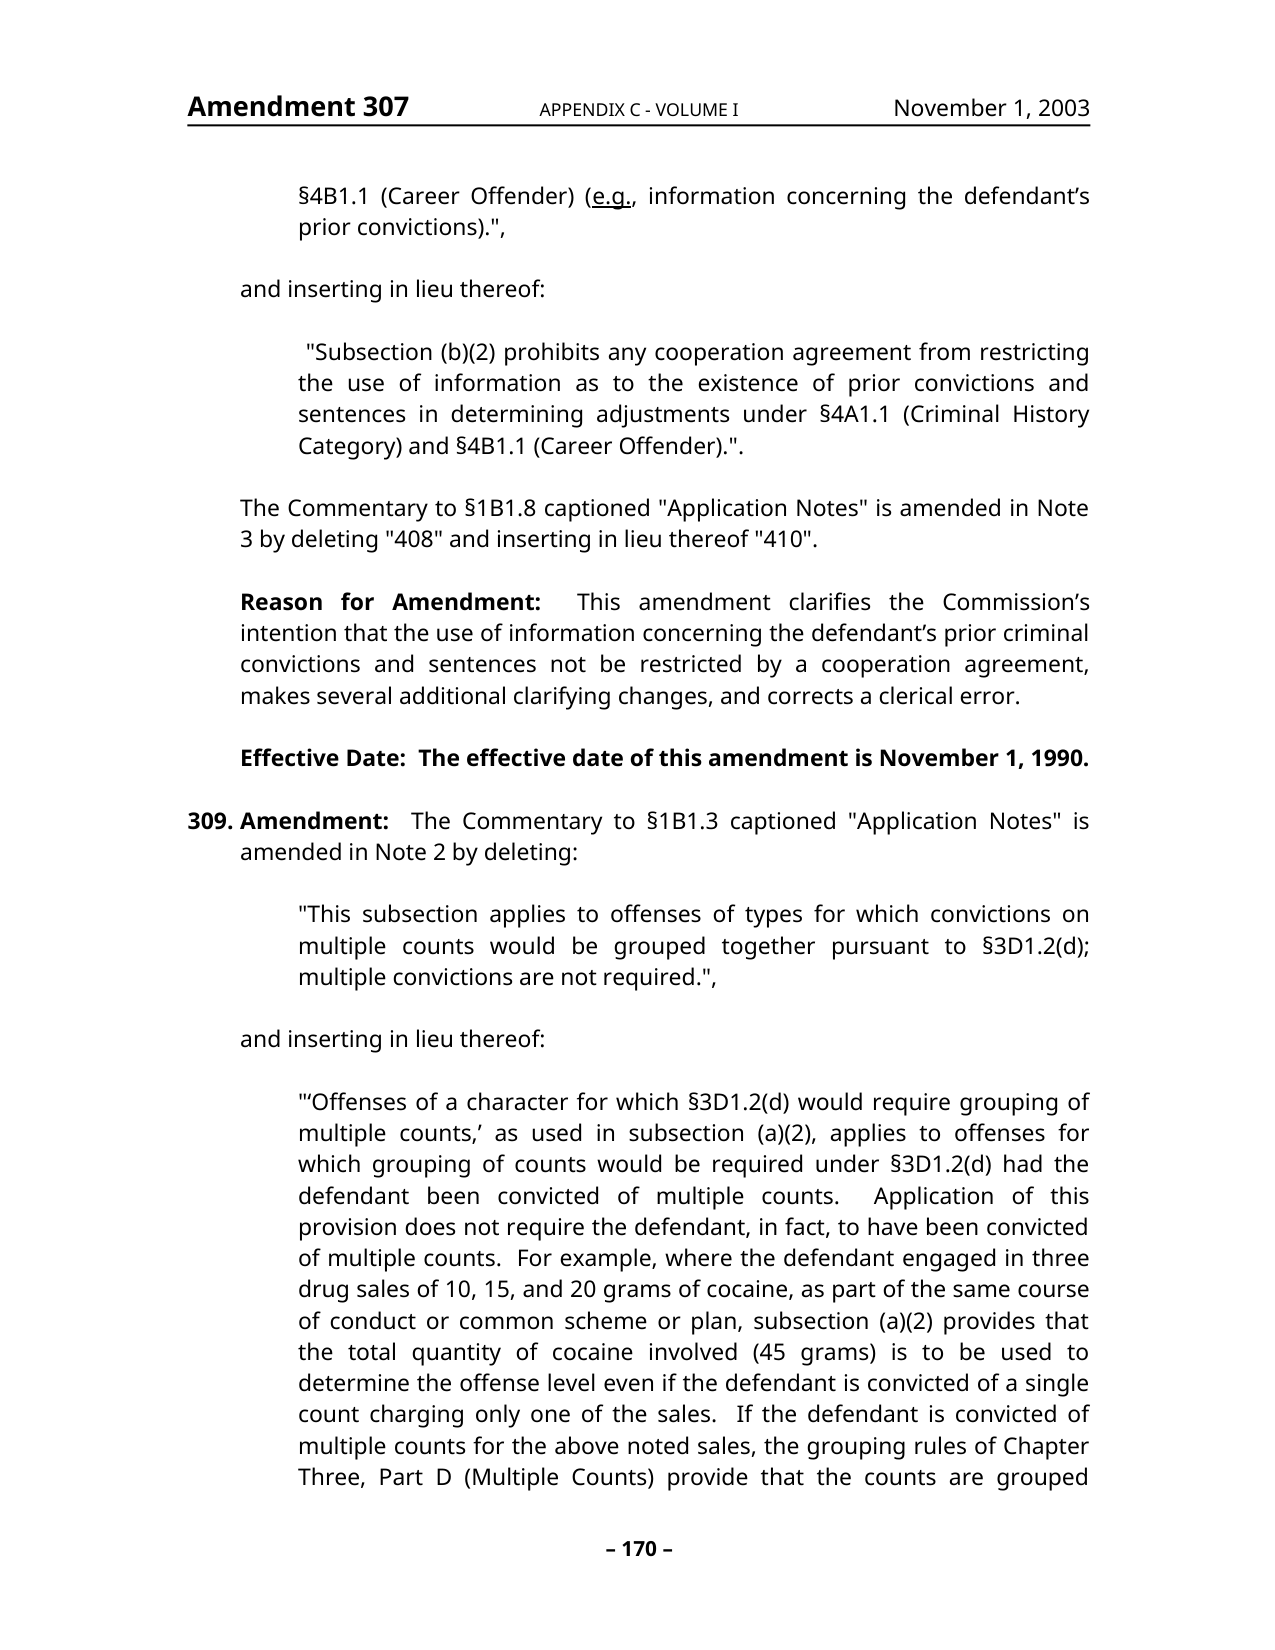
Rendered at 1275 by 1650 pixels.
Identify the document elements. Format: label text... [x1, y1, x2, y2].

text Effective Date: The effective date of this amendment is November 1, 1990. [240, 742, 1091, 773]
text and inserting in lieu thereof: [240, 273, 1091, 305]
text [298, 180, 1091, 242]
text and inserting in lieu thereof: [240, 1023, 1091, 1055]
text "This subsection applies to offenses of types for which convictions on multiple counts would be grouped together pursuant to §3D1.2(d); multiple convictions are not required.", [298, 898, 1091, 992]
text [298, 1086, 1091, 1492]
text Reason for Amendment: This amendment clarifies the Commission’s intention that the use of information concerning the defendant’s prior criminal convictions and sentences not be restricted by a cooperation agreement, makes several additional clarifying changes, and corrects a clerical error. [240, 586, 1091, 711]
text "Subsection (b)(2) prohibits any cooperation agreement from restricting the use of information as to the existence of prior convictions and sentences in determining adjustments under §4A1.1 (Criminal History Category) and §4B1.1 (Career Offender).". [298, 336, 1091, 461]
text The Commentary to §1B1.8 captioned "Application Notes" is amended in Note 3 by deleting "408" and inserting in lieu thereof "410". [240, 492, 1091, 555]
text 309. Amendment: The Commentary to §1B1.3 captioned "Application Notes" is amended in Note 2 by deleting: [187, 805, 1091, 867]
